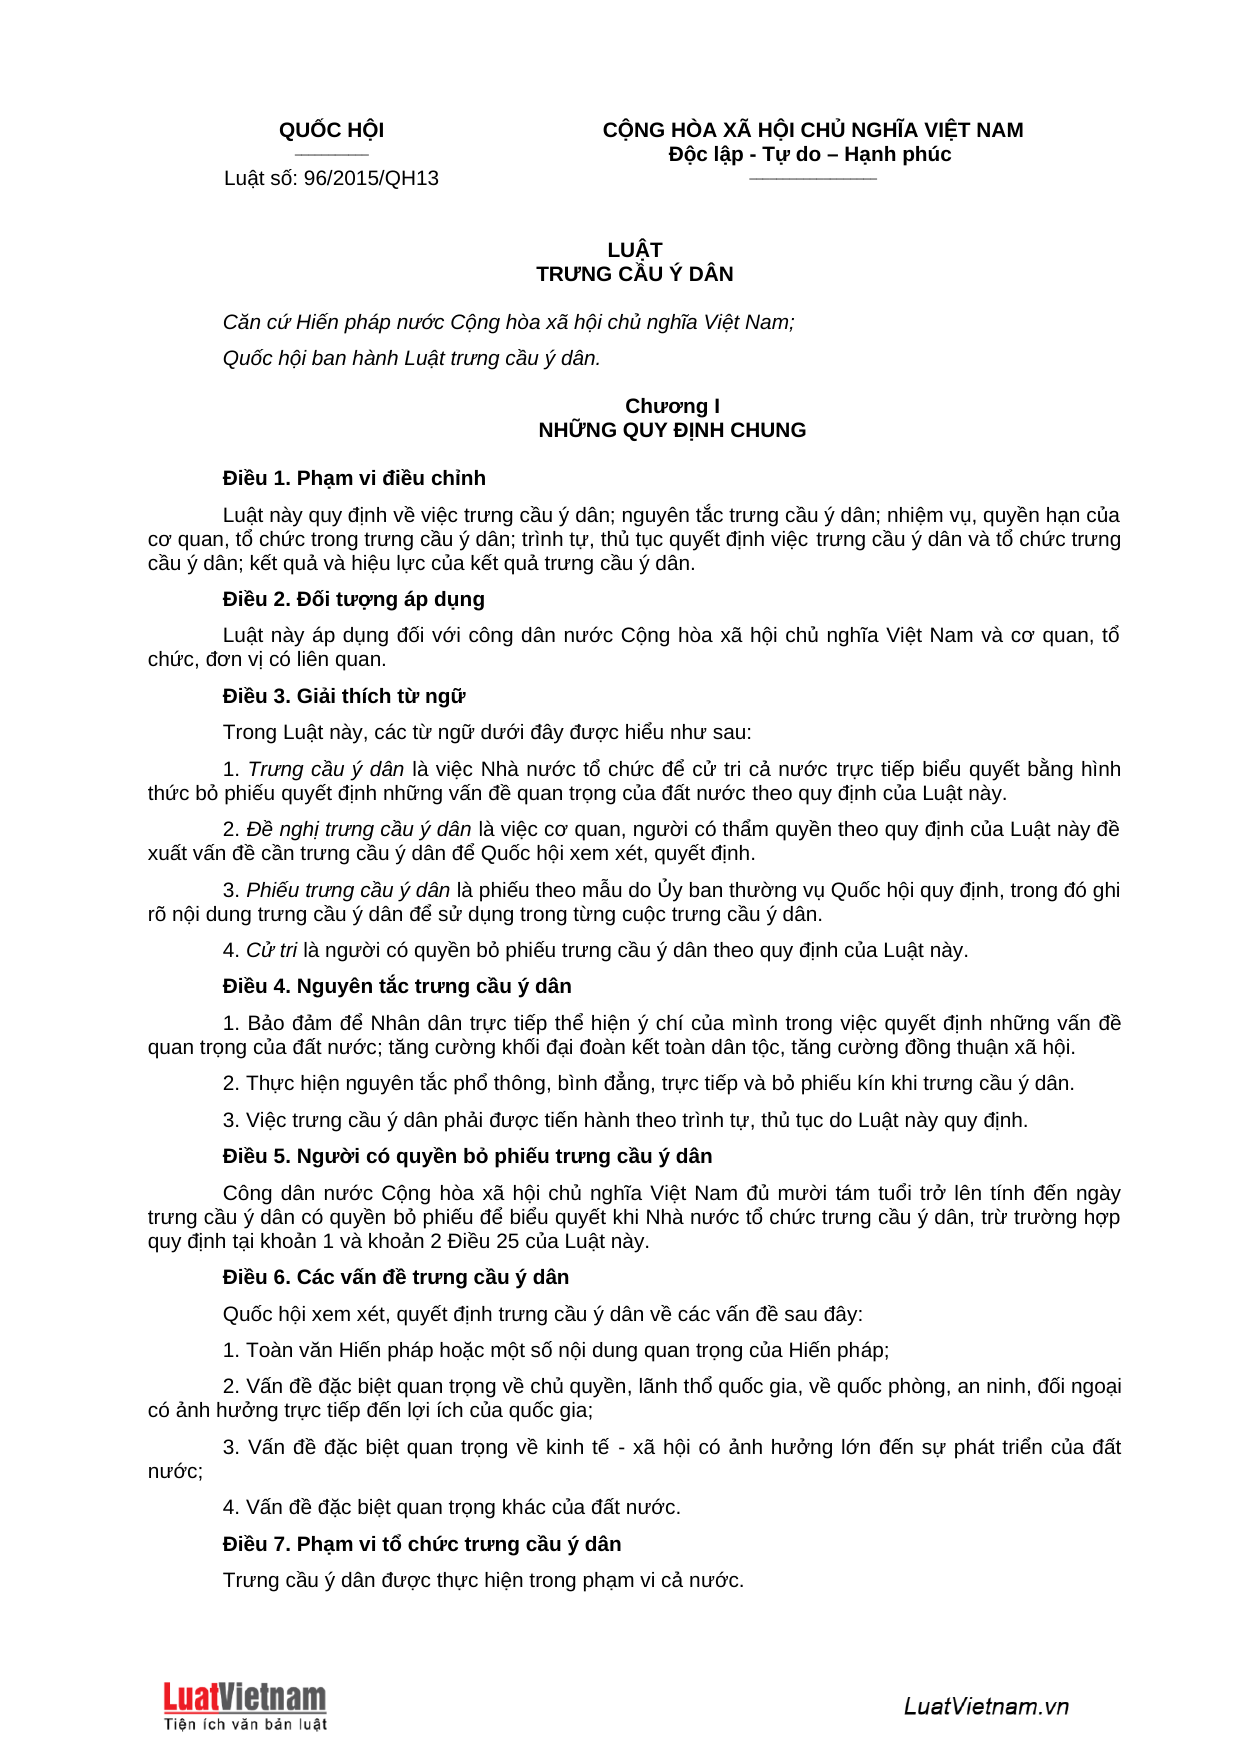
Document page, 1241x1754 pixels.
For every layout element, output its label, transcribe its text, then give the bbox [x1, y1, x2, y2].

subtitle 2. Đề nghị trưng cầu ý dân là việc cơ quan, người có thẩm quyền theo quy định của Luật này đề xuất vấn đề cần trưng cầu ý dân để Quốc hội xem xét, quyết định. [148, 817, 1122, 865]
text 3. Phiếu trưng cầu ý dân là phiếu theo mẫu do Ủy ban thường vụ Quốc hội quy định, trong đó ghi rõ nội dung trưng cầu ý dân để sử dụng trong từng cuộc trưng cầu ý dân. [148, 877, 1122, 925]
text TRƯNG CẦU Ý DÂN [148, 262, 1122, 286]
text 2. Vấn đề đặc biệt quan trọng về chủ quyền, lãnh thổ quốc gia, về quốc phòng, an ninh, đối ngoại có ảnh hưởng trực tiếp đến lợi ích của quốc gia; [148, 1374, 1122, 1422]
subtitle Điều 4. Nguyên tắc trưng cầu ý dân [148, 974, 1122, 998]
text NHỮNG QUY ĐỊNH CHUNG [148, 418, 1122, 442]
text LUẬT [148, 238, 1122, 262]
subtitle 1. Toàn văn Hiến pháp hoặc một số nội dung quan trọng của Hiến pháp; [148, 1338, 1122, 1362]
text 1. Bảo đảm để Nhân dân trực tiếp thể hiện ý chí của mình trong việc quyết định những vấn đề quan trọng của đất nước; tăng cường khối đại đoàn kết toàn dân tộc, tăng cường đồng thuận xã hội. [148, 1011, 1122, 1059]
text 1. Trưng cầu ý dân là việc Nhà nước tổ chức để cử tri cả nước trực tiếp biểu quyết bằng hình thức bỏ phiếu quyết định những vấn đề quan trọng của đất nước theo quy định của Luật này. [148, 757, 1122, 804]
table_header QUỐC HỘI ___________ Luật số: 96/2015/QH13 [159, 118, 504, 190]
table_header CỘNG HÒA XÃ HỘI CHỦ NGHĨA VIỆT NAM Độc lập - Tự do – Hạnh phúc ___________________ [504, 118, 1122, 190]
subtitle Điều 1. Phạm vi điều chỉnh [148, 466, 1122, 490]
subtitle Điều 2. Đối tượng áp dụng [148, 587, 1122, 611]
subtitle Điều 7. Phạm vi tổ chức trưng cầu ý dân [148, 1532, 1122, 1556]
text Trong Luật này, các từ ngữ dưới đây được hiểu như sau: [148, 720, 1122, 744]
text 3. Vấn đề đặc biệt quan trọng về kinh tế - xã hội có ảnh hưởng lớn đến sự phát triển của đất nước; [148, 1435, 1122, 1483]
text Quốc hội ban hành Luật trưng cầu ý dân. [148, 346, 1122, 370]
subtitle Công dân nước Cộng hòa xã hội chủ nghĩa Việt Nam đủ mười tám tuổi trở lên tính đến ngày trưng cầu ý dân có quyền bỏ phiếu để biểu quyết khi Nhà nước tổ chức trưng cầu ý dân, trừ trường hợp quy định tại khoản 1 và khoản 2 Điều 25 của Luật này. [148, 1181, 1122, 1252]
subtitle Quốc hội xem xét, quyết định trưng cầu ý dân về các vấn đề sau đây: [148, 1301, 1122, 1325]
subtitle Luật này áp dụng đối với công dân nước Cộng hòa xã hội chủ nghĩa Việt Nam và cơ quan, tổ chức, đơn vị có liên quan. [148, 623, 1122, 671]
subtitle Điều 5. Người có quyền bỏ phiếu trưng cầu ý dân [148, 1144, 1122, 1168]
subtitle 4. Cử tri là người có quyền bỏ phiếu trưng cầu ý dân theo quy định của Luật này. [148, 938, 1122, 962]
text Căn cứ Hiến pháp nước Cộng hòa xã hội chủ nghĩa Việt Nam; [148, 310, 1122, 334]
text 4. Vấn đề đặc biệt quan trọng khác của đất nước. [148, 1495, 1122, 1519]
text Điều 3. Giải thích từ ngữ [148, 684, 1122, 708]
text 3. Việc trưng cầu ý dân phải được tiến hành theo trình tự, thủ tục do Luật này quy định. [148, 1108, 1122, 1132]
subtitle Điều 6. Các vấn đề trưng cầu ý dân [148, 1265, 1122, 1289]
text Chương I [148, 394, 1122, 418]
text 2. Thực hiện nguyên tắc phổ thông, bình đẳng, trực tiếp và bỏ phiếu kín khi trưng cầu ý dân. [148, 1071, 1122, 1095]
text Trưng cầu ý dân được thực hiện trong phạm vi cả nước. [148, 1568, 1122, 1592]
picture [147, 1659, 1088, 1754]
subtitle Luật này quy định về việc trưng cầu ý dân; nguyên tắc trưng cầu ý dân; nhiệm vụ, quyền hạn của cơ quan, tổ chức trong trưng cầu ý dân; trình tự, thủ tục quyết định việc trưng cầu ý dân và tổ chức trưng cầu ý dân; kết quả và hiệu lực của kết quả trưng cầu ý dân. [148, 502, 1122, 574]
